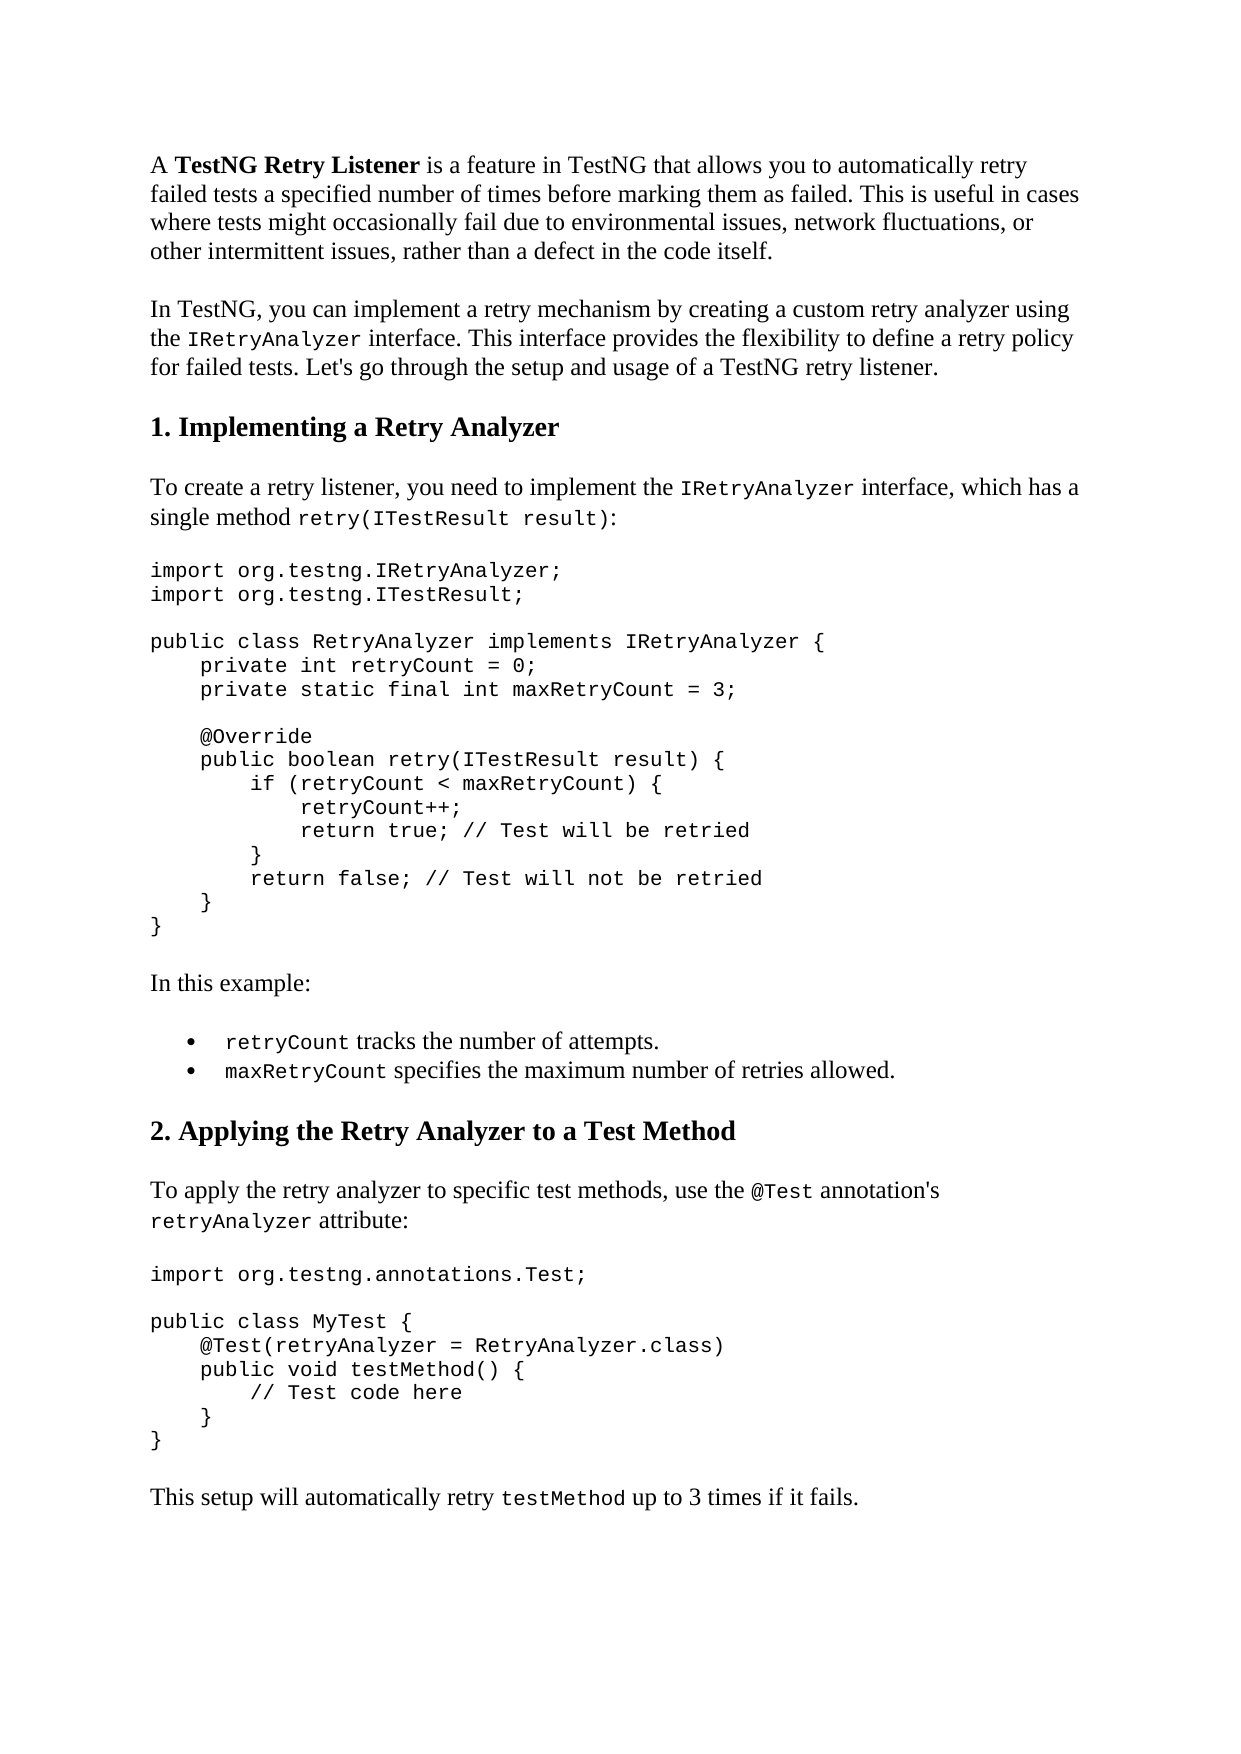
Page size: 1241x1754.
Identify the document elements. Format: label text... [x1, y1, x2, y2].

text A TestNG Retry Listener is a feature in TestNG that allows you to automatically retry failed tests a specified number of times before marking them as failed. This is useful in cases where tests might occasionally fail due to environmental issues, network fluctuations, or other intermittent issues, rather than a defect in the code itself. [150, 150, 1090, 265]
text To create a retry listener, you need to implement the IRetryAnalyzer interface, which has a single method retry(ITestResult result): [150, 472, 1090, 531]
text } [150, 891, 1090, 915]
text return true; // Test will be retried [150, 820, 1090, 844]
text import org.testng.IRetryAnalyzer; [150, 560, 1090, 584]
text retryCount++; [150, 797, 1090, 820]
text To apply the retry analyzer to specific test methods, use the @Test annotation's retryAnalyzer attribute: [150, 1176, 1090, 1235]
text public class MyTest { [150, 1311, 1090, 1335]
text import org.testng.annotations.Test; [150, 1264, 1090, 1288]
text // Test code here [150, 1382, 1090, 1406]
text In this example: [150, 968, 1090, 997]
text public boolean retry(ITestResult result) { [150, 749, 1090, 773]
text return false; // Test will not be retried [150, 868, 1090, 891]
text 1. Implementing a Retry Analyzer [150, 410, 1090, 443]
text In TestNG, you can implement a retry mechanism by creating a custom retry analyzer using the IRetryAnalyzer interface. This interface provides the flexibility to define a retry policy for failed tests. Let's go through the setup and usage of a TestNG retry listener. [150, 294, 1090, 381]
text } [150, 1406, 1090, 1429]
text 2. Applying the Retry Analyzer to a Test Method [150, 1114, 1090, 1146]
text @Override [150, 726, 1090, 749]
text public void testMethod() { [150, 1358, 1090, 1382]
text } [150, 844, 1090, 868]
text private static final int maxRetryCount = 3; [150, 678, 1090, 702]
list retryCount tracks the number of attempts. [187, 1026, 1090, 1055]
text } [150, 915, 1090, 939]
text import org.testng.ITestResult; [150, 584, 1090, 608]
text } [150, 1429, 1090, 1453]
text private int retryCount = 0; [150, 655, 1090, 678]
text public class RetryAnalyzer implements IRetryAnalyzer { [150, 631, 1090, 655]
text This setup will automatically retry testMethod up to 3 times if it fails. [150, 1482, 1090, 1512]
list maxRetryCount specifies the maximum number of retries allowed. [187, 1055, 1090, 1085]
text if (retryCount < maxRetryCount) { [150, 773, 1090, 797]
text @Test(retryAnalyzer = RetryAnalyzer.class) [150, 1335, 1090, 1358]
